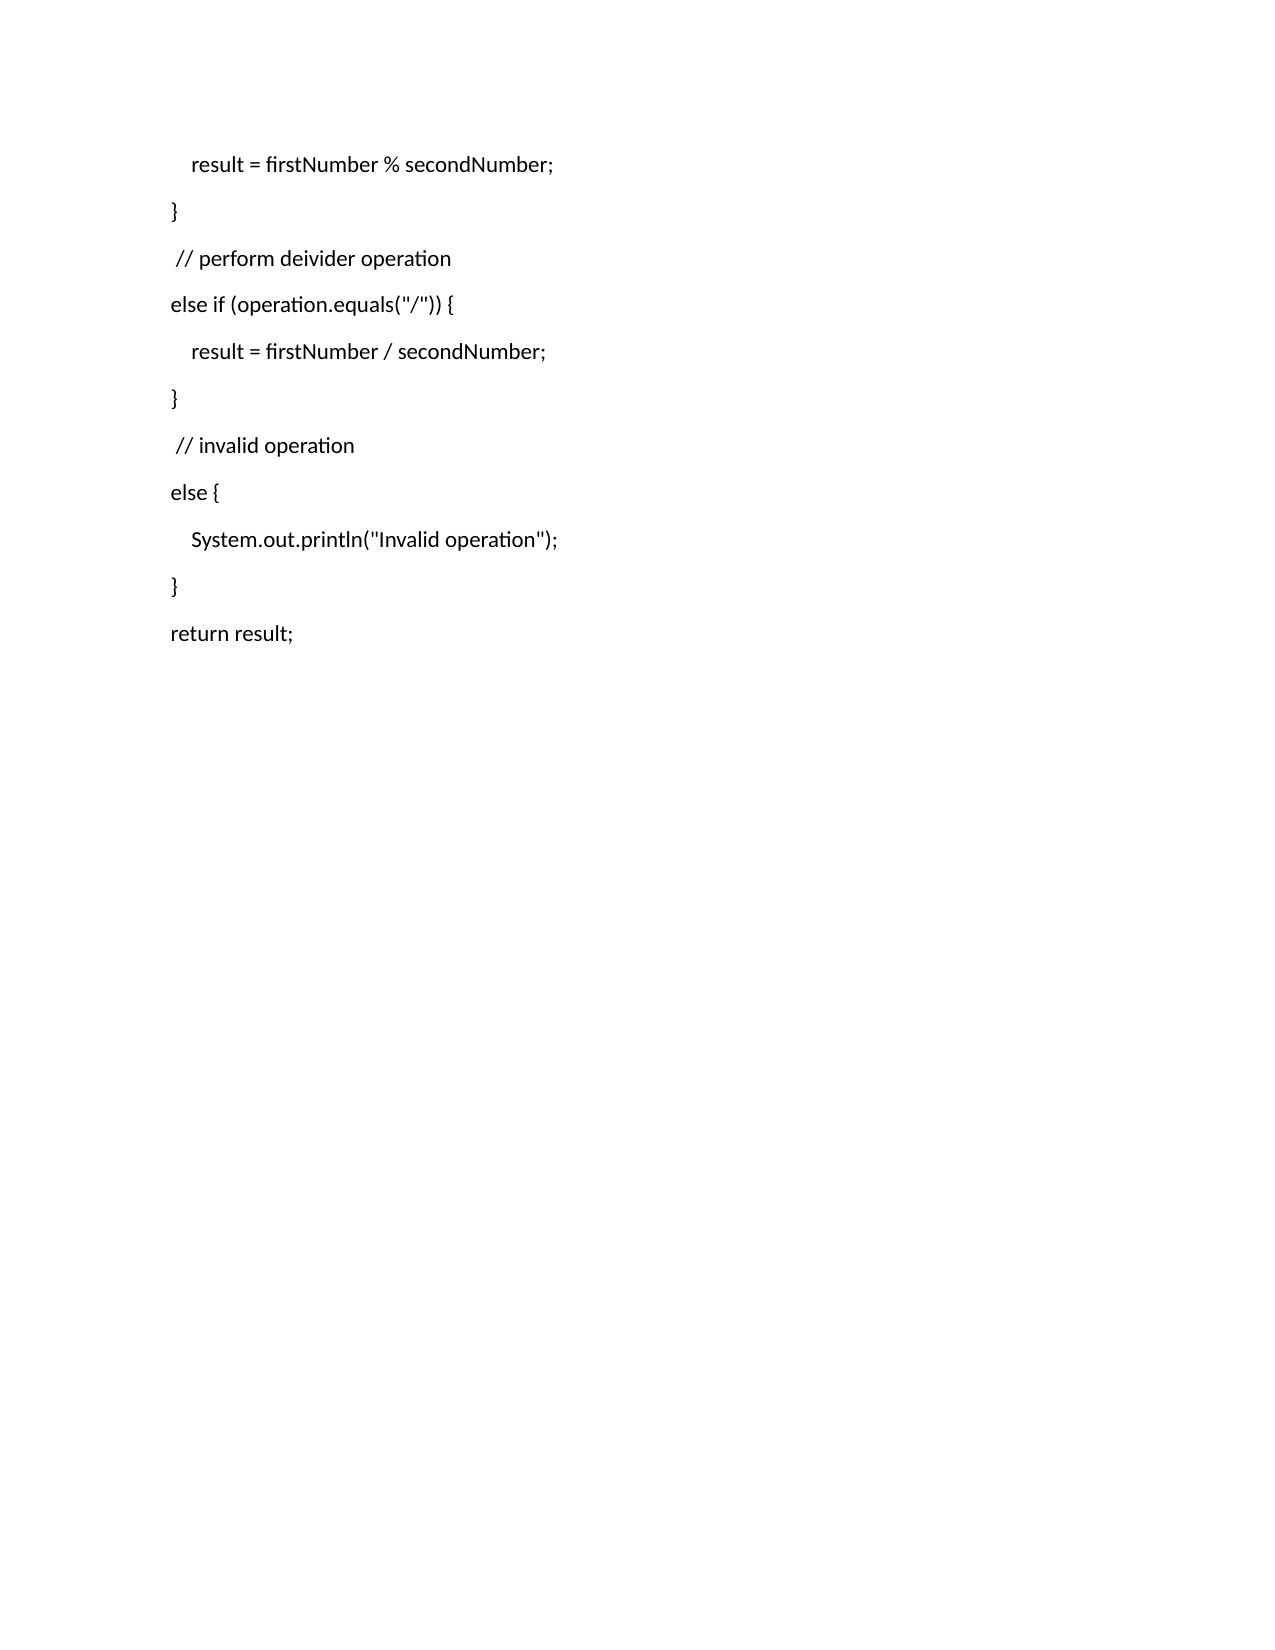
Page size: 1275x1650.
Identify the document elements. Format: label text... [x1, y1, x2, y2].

text else { [150, 478, 1125, 506]
text // invalid operation [150, 431, 1125, 459]
text return result; [150, 619, 1125, 647]
text } [150, 384, 1125, 412]
text } [150, 572, 1125, 600]
text // perform deivider operation [150, 244, 1125, 272]
text System.out.println("Invalid operation"); [150, 525, 1125, 553]
text else if (operation.equals("/")) { [150, 291, 1125, 319]
text result = firstNumber / secondNumber; [150, 337, 1125, 366]
text } [150, 197, 1125, 225]
text result = firstNumber % secondNumber; [150, 150, 1125, 178]
